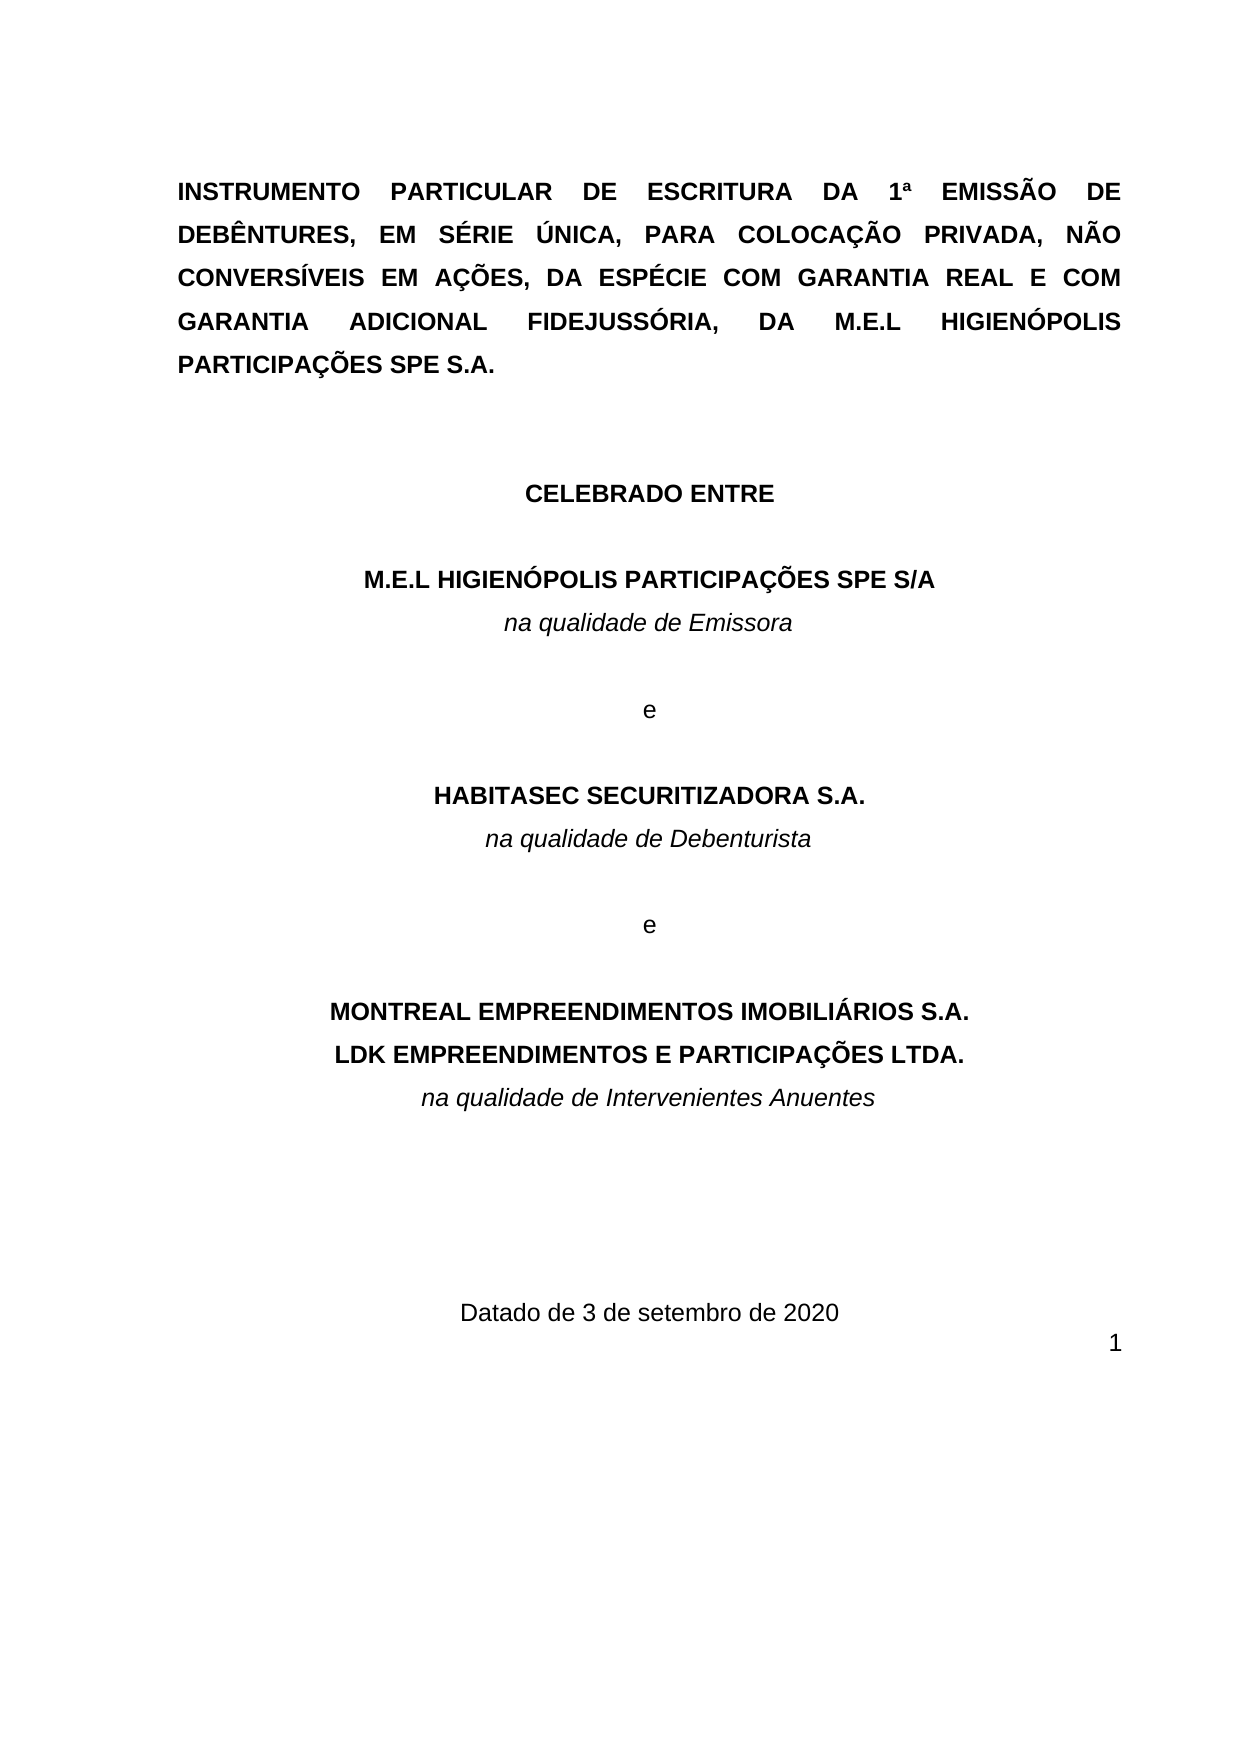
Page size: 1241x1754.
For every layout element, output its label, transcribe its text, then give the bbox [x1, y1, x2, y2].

text M.E.L HIGIENÓPOLIS PARTICIPAÇÕES SPE S/A [177, 565, 1122, 594]
text CELEBRADO ENTRE [177, 479, 1122, 508]
text LDK EMPREENDIMENTOS E PARTICIPAÇÕES LTDA. [177, 1040, 1122, 1068]
text INSTRUMENTO PARTICULAR DE ESCRITURA DA 1ª EMISSÃO DE DEBÊNTURES, EM SÉRIE ÚNICA, PARA COLOCAÇÃO PRIVADA, NÃO CONVERSÍVEIS EM AÇÕES, DA ESPÉCIE COM GARANTIA REAL E COM GARANTIA ADICIONAL FIDEJUSSÓRIA, DA M.E.L HIGIENÓPOLIS PARTICIPAÇÕES SPE S.A. [177, 177, 1122, 378]
text e [177, 695, 1122, 723]
text na qualidade de Debenturista [177, 824, 1122, 853]
text na qualidade de Intervenientes Anuentes [177, 1083, 1122, 1112]
text e [177, 910, 1122, 939]
text HABITASEC SECURITIZADORA S.A. [177, 781, 1122, 810]
text na qualidade de Emissora [177, 608, 1122, 637]
text MONTREAL EMPREENDIMENTOS IMOBILIÁRIOS S.A. [177, 997, 1122, 1025]
text Datado de 3 de setembro de 2020 [177, 1298, 1122, 1327]
